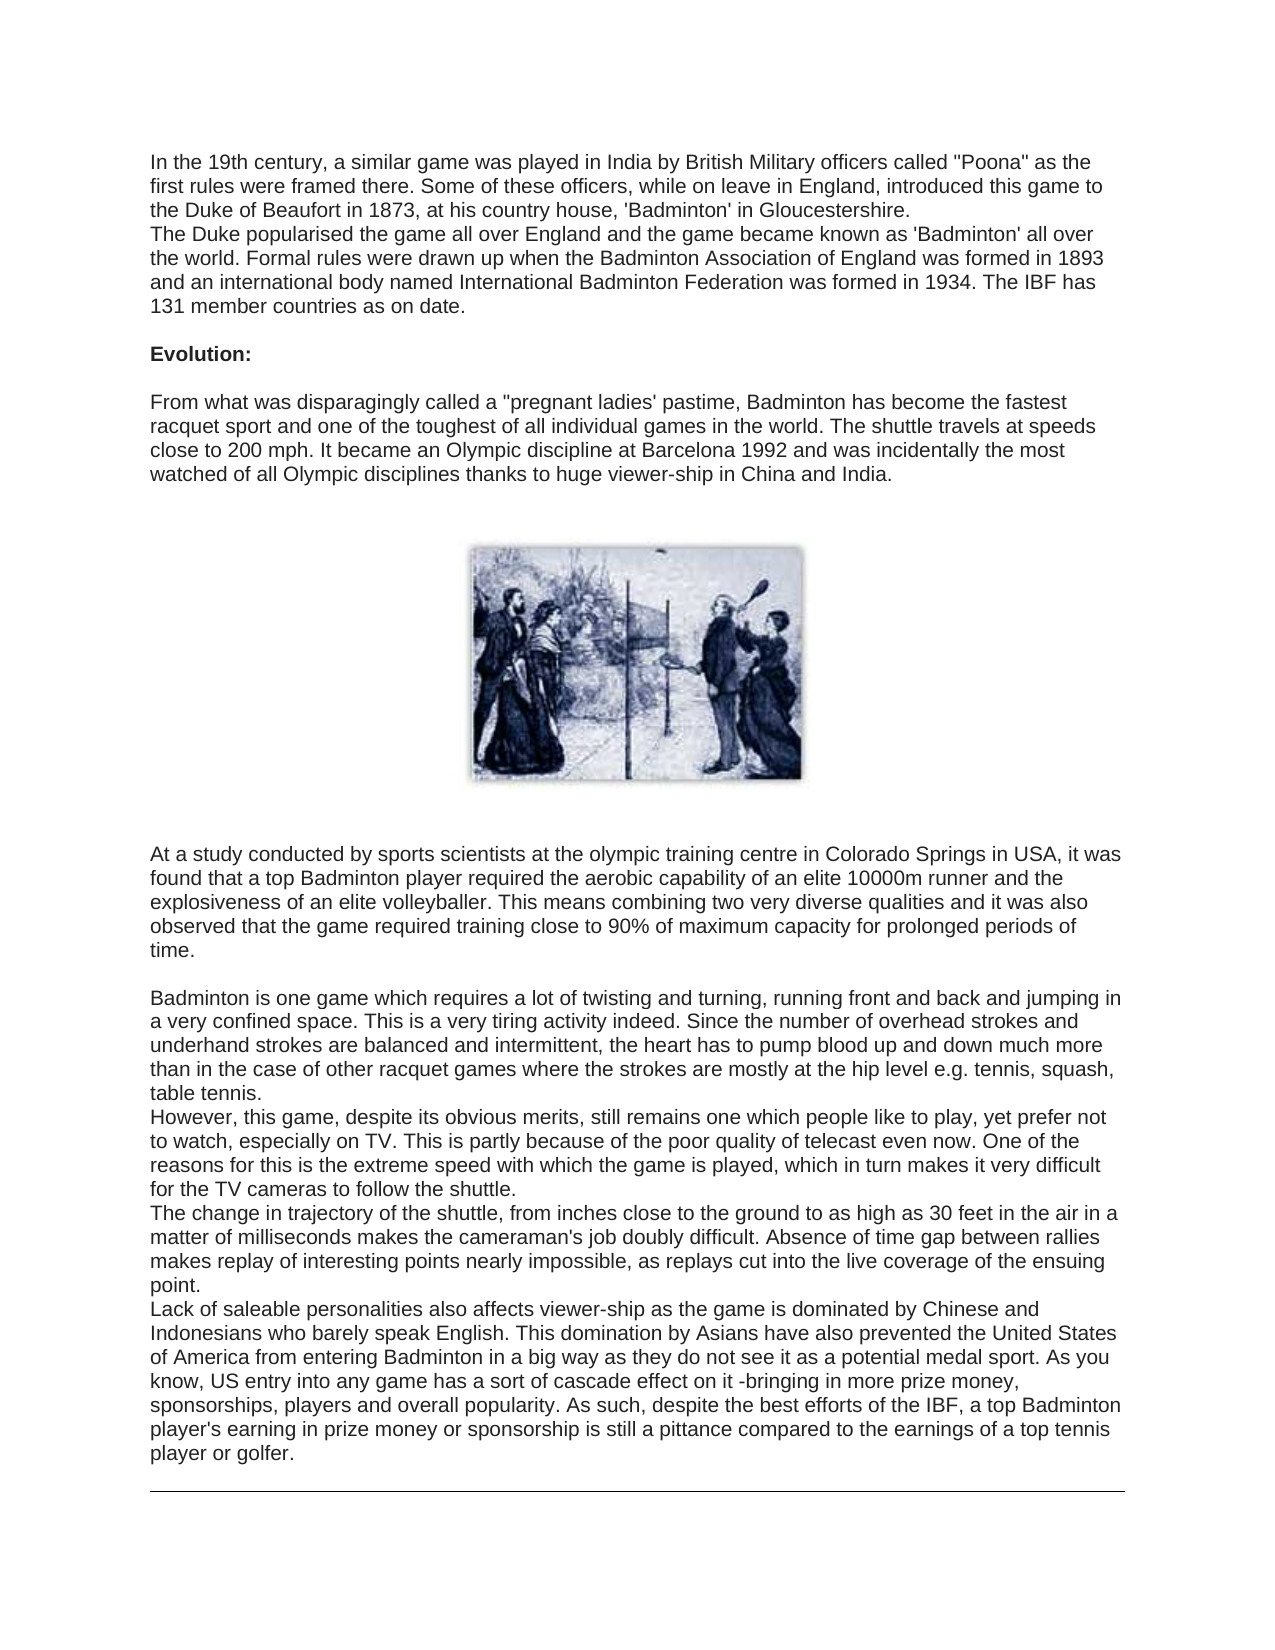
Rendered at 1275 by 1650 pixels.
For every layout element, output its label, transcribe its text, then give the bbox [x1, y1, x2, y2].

picture [458, 538, 817, 789]
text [150, 842, 1125, 1491]
text In the 19th century, a similar game was played in India by British Military officers called "Poona" as the first rules were framed there. Some of these officers, while on leave in England, introduced this game to the Duke of Beaufort in 1873, at his country house, 'Badminton' in Gloucestershire. The Duke popularised the game all over England and the game became known as 'Badminton' all over the world. Formal rules were drawn up when the Badminton Association of England was formed in 1893 and an international body named International Badminton Federation was formed in 1934. The IBF has 131 member countries as on date. Evolution: From what was disparagingly called a "pregnant ladies' pastime, Badminton has become the fastest racquet sport and one of the toughest of all individual games in the world. The shuttle travels at speeds close to 200 mph. It became an Olympic discipline at Barcelona 1992 and was incidentally the most watched of all Olympic disciplines thanks to huge viewer-ship in China and India. [150, 150, 1125, 485]
